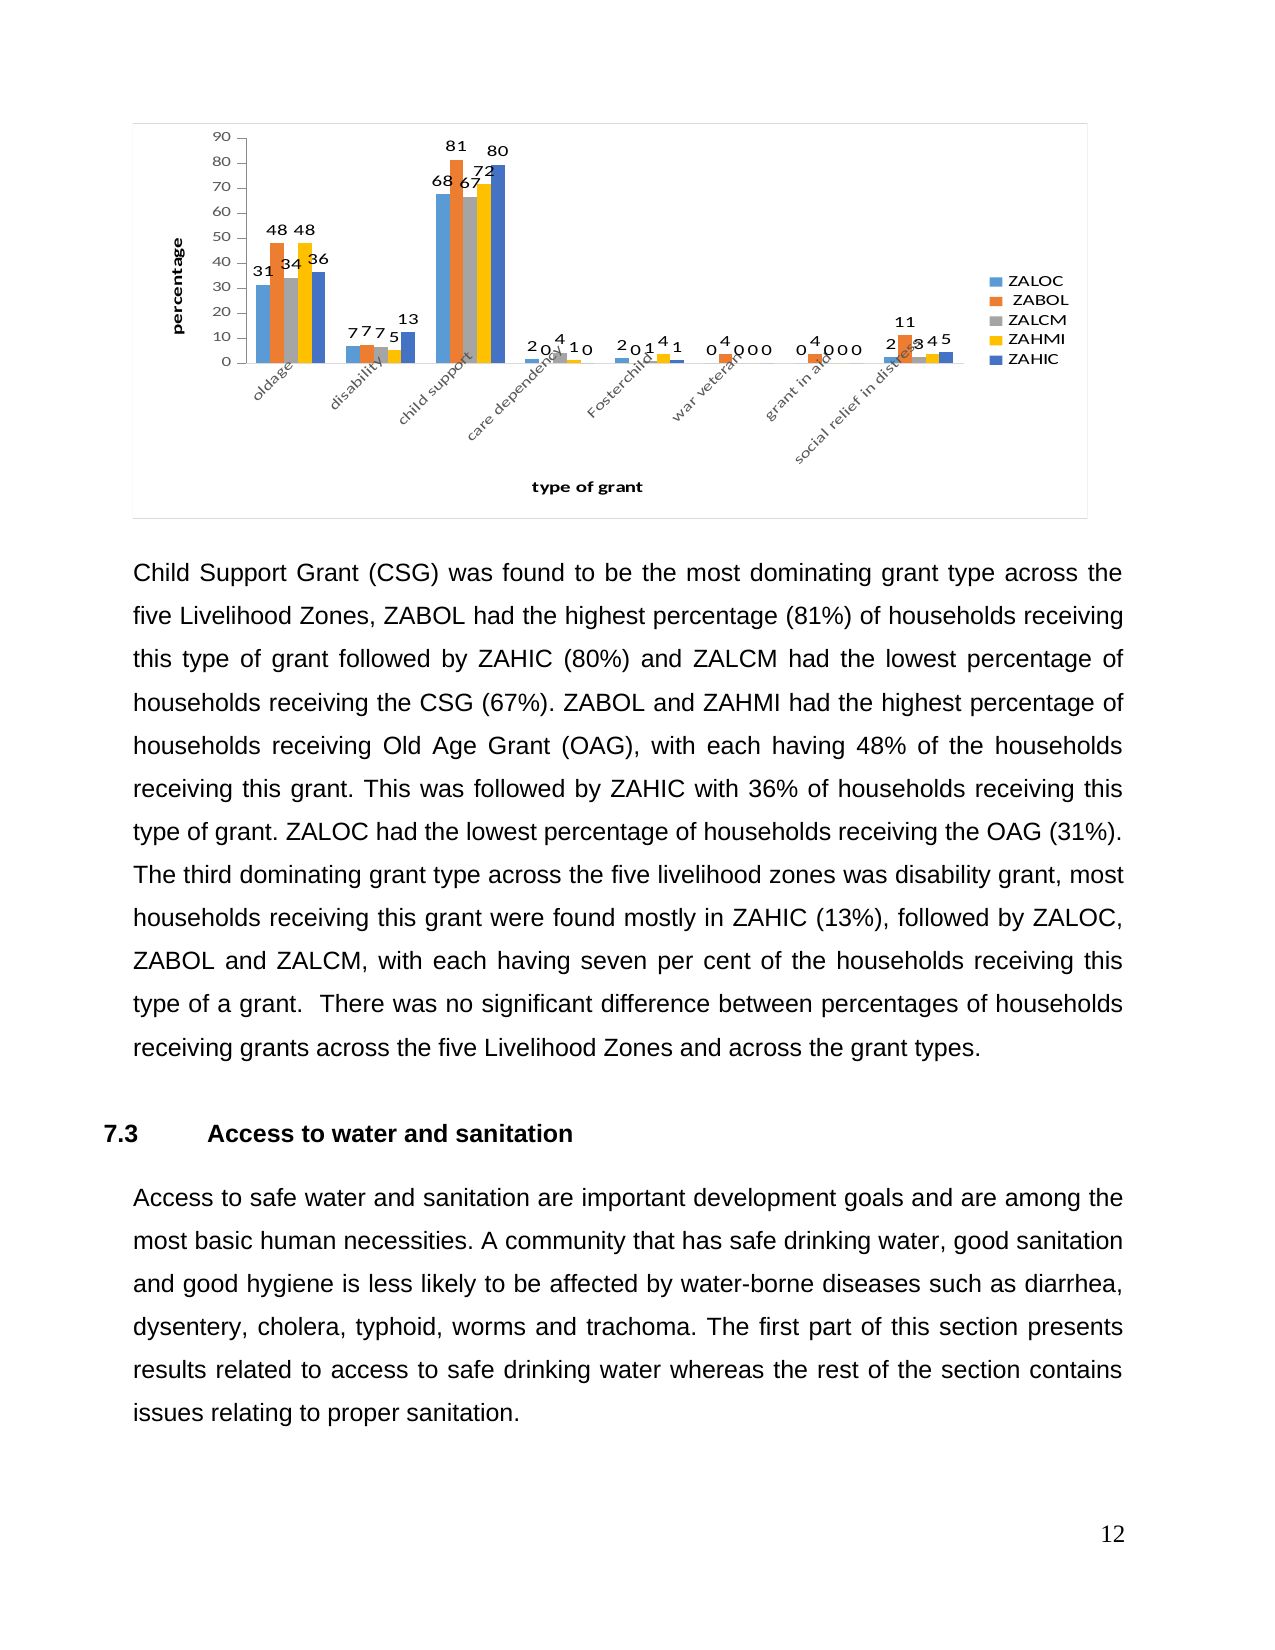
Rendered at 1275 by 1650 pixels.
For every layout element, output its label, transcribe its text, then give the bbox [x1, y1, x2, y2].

text Access to safe water and sanitation are important development goals and are among the most basic human necessities. A community that has safe drinking water, good sanitation and good hygiene is less likely to be affected by water-borne diseases such as diarrhea, dysentery, cholera, typhoid, worms and trachoma. The first part of this section presents results related to access to safe drinking water whereas the rest of the section contains issues relating to proper sanitation. [133, 1182, 1125, 1427]
subtitle Access to water and sanitation [103, 1119, 1125, 1147]
text Child Support Grant (CSG) was found to be the most dominating grant type across the five Livelihood Zones, ZABOL had the highest percentage (81%) of households receiving this type of grant followed by ZAHIC (80%) and ZALCM had the lowest percentage of households receiving the CSG (67%). ZABOL and ZAHMI had the highest percentage of households receiving Old Age Grant (OAG), with each having 48% of the households receiving this grant. This was followed by ZAHIC with 36% of households receiving this type of grant. ZALOC had the lowest percentage of households receiving the OAG (31%). The third dominating grant type across the five livelihood zones was disability grant, most households receiving this grant were found mostly in ZAHIC (13%), followed by ZALOC, ZABOL and ZALCM, with each having seven per cent of the households receiving this type of a grant. There was no significant difference between percentages of households receiving grants across the five Livelihood Zones and across the grant types. [133, 558, 1125, 1061]
